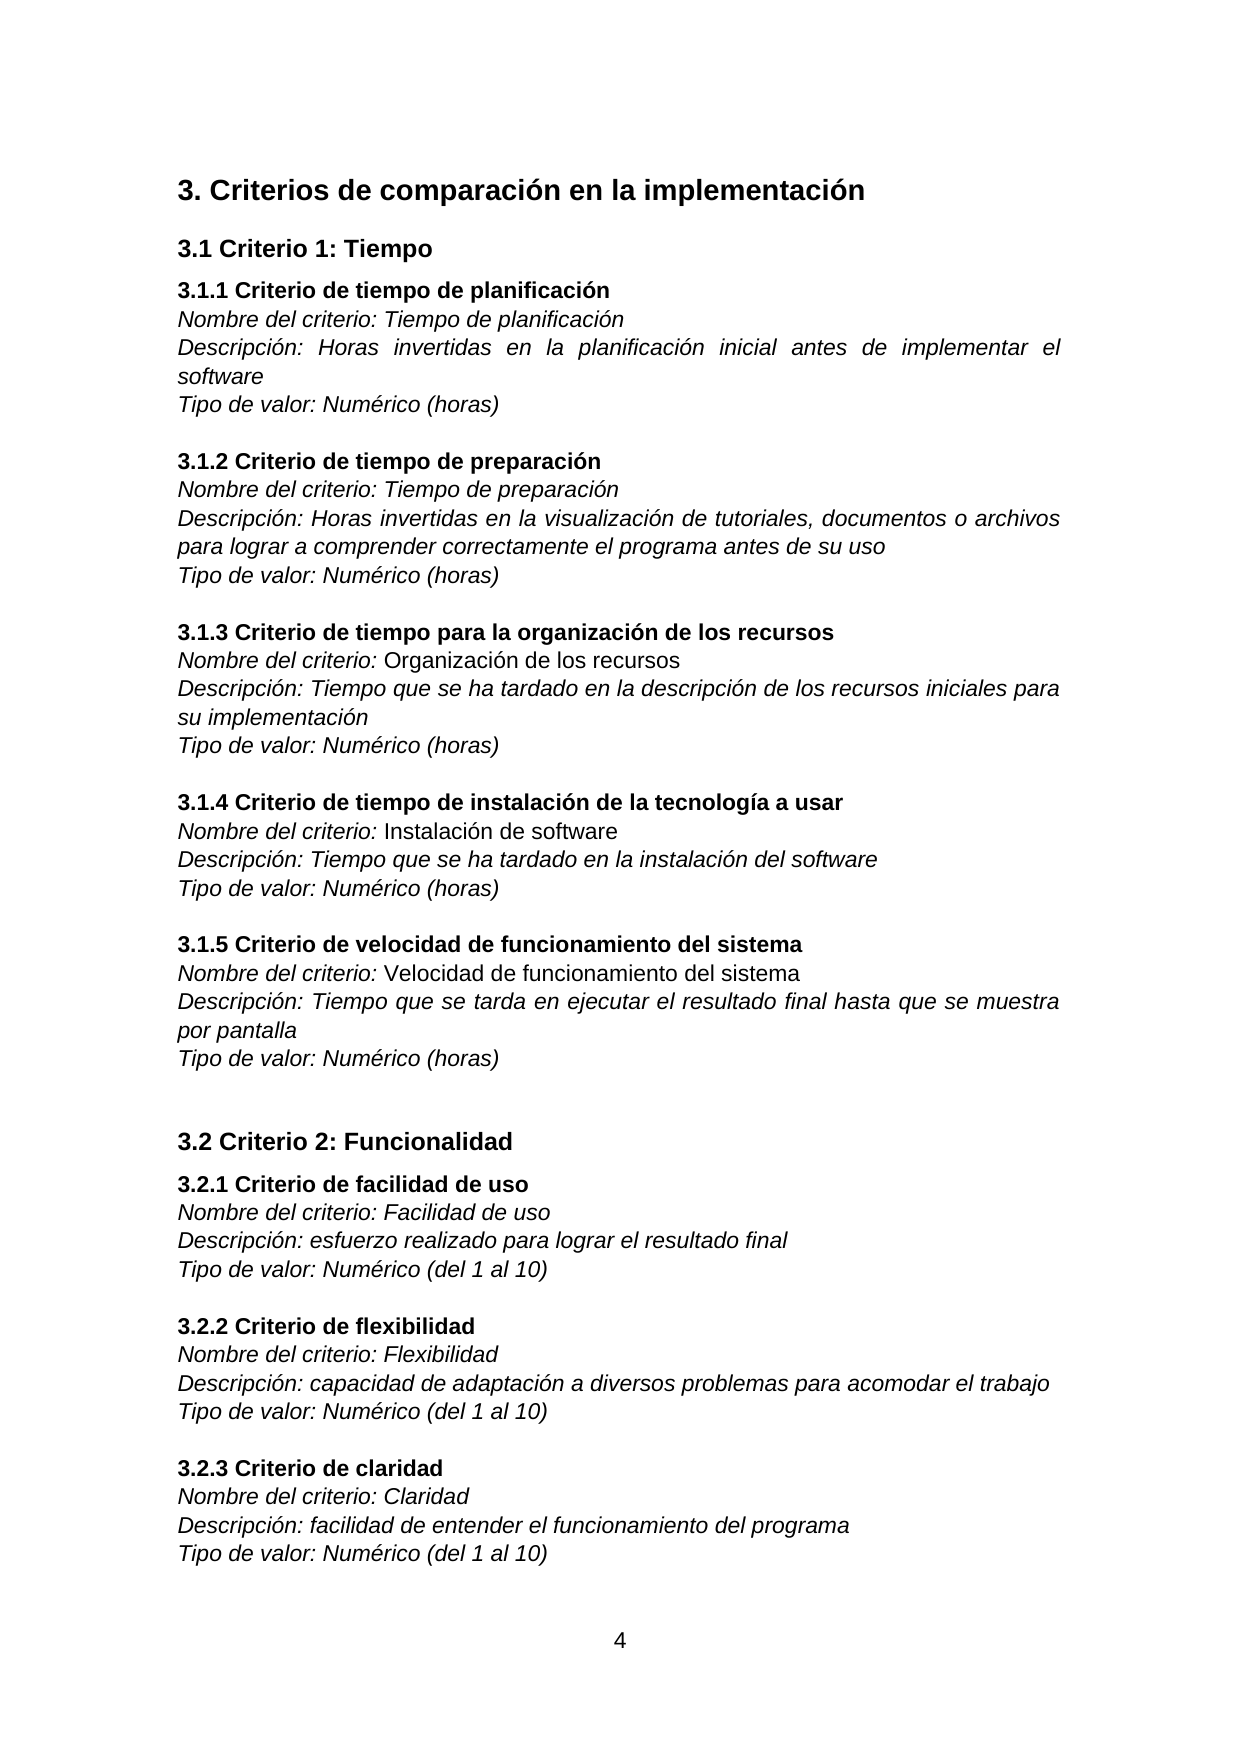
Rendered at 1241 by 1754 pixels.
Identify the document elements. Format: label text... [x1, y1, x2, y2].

text Tipo de valor: Numérico (horas) [177, 562, 1063, 588]
text 3.1.5 Criterio de velocidad de funcionamiento del sistema [177, 931, 1063, 958]
text Nombre del criterio: Velocidad de funcionamiento del sistema [177, 960, 1063, 986]
text 3.2.1 Criterio de facilidad de uso [177, 1171, 1063, 1197]
text Tipo de valor: Numérico (horas) [177, 1045, 1063, 1071]
text Tipo de valor: Numérico (horas) [177, 732, 1063, 759]
text Nombre del criterio: Organización de los recursos [177, 647, 1063, 673]
text Descripción: Tiempo que se ha tardado en la instalación del software [177, 846, 1063, 872]
text 3.2.3 Criterio de claridad [177, 1455, 1063, 1481]
text Nombre del criterio: Claridad [177, 1483, 1063, 1510]
text 3.2.2 Criterio de flexibilidad [177, 1313, 1063, 1339]
text Descripción: Horas invertidas en la planificación inicial antes de implementar el software [177, 334, 1063, 389]
text Nombre del criterio: Tiempo de preparación [177, 476, 1063, 503]
text Tipo de valor: Numérico (del 1 al 10) [177, 1540, 1063, 1567]
text Nombre del criterio: Tiempo de planificación [177, 306, 1063, 332]
text Descripción: Tiempo que se ha tardado en la descripción de los recursos iniciales para su implementación [177, 675, 1063, 730]
text 3.1.2 Criterio de tiempo de preparación [177, 448, 1063, 474]
text Nombre del criterio: Facilidad de uso [177, 1199, 1063, 1225]
subtitle 3. Criterios de comparación en la implementación [177, 173, 1063, 206]
subtitle 3.2 Criterio 2: Funcionalidad [177, 1127, 1063, 1156]
text Tipo de valor: Numérico (horas) [177, 874, 1063, 901]
text Nombre del criterio: Flexibilidad [177, 1341, 1063, 1367]
text Descripción: Tiempo que se tarda en ejecutar el resultado final hasta que se muestra por pantalla [177, 988, 1063, 1043]
text Tipo de valor: Numérico (del 1 al 10) [177, 1398, 1063, 1424]
text Descripción: facilidad de entender el funcionamiento del programa [177, 1512, 1063, 1538]
text Tipo de valor: Numérico (horas) [177, 391, 1063, 417]
text Descripción: capacidad de adaptación a diversos problemas para acomodar el trabajo [177, 1369, 1063, 1396]
subtitle 3.1 Criterio 1: Tiempo [177, 234, 1063, 262]
text Tipo de valor: Numérico (del 1 al 10) [177, 1256, 1063, 1282]
text 3.1.3 Criterio de tiempo para la organización de los recursos [177, 618, 1063, 645]
text Descripción: Horas invertidas en la visualización de tutoriales, documentos o archivos para lograr a comprender correctamente el programa antes de su uso [177, 505, 1063, 559]
text 3.1.1 Criterio de tiempo de planificación [177, 277, 1063, 304]
text Nombre del criterio: Instalación de software [177, 818, 1063, 844]
text Descripción: esfuerzo realizado para lograr el resultado final [177, 1227, 1063, 1254]
text 3.1.4 Criterio de tiempo de instalación de la tecnología a usar [177, 789, 1063, 816]
